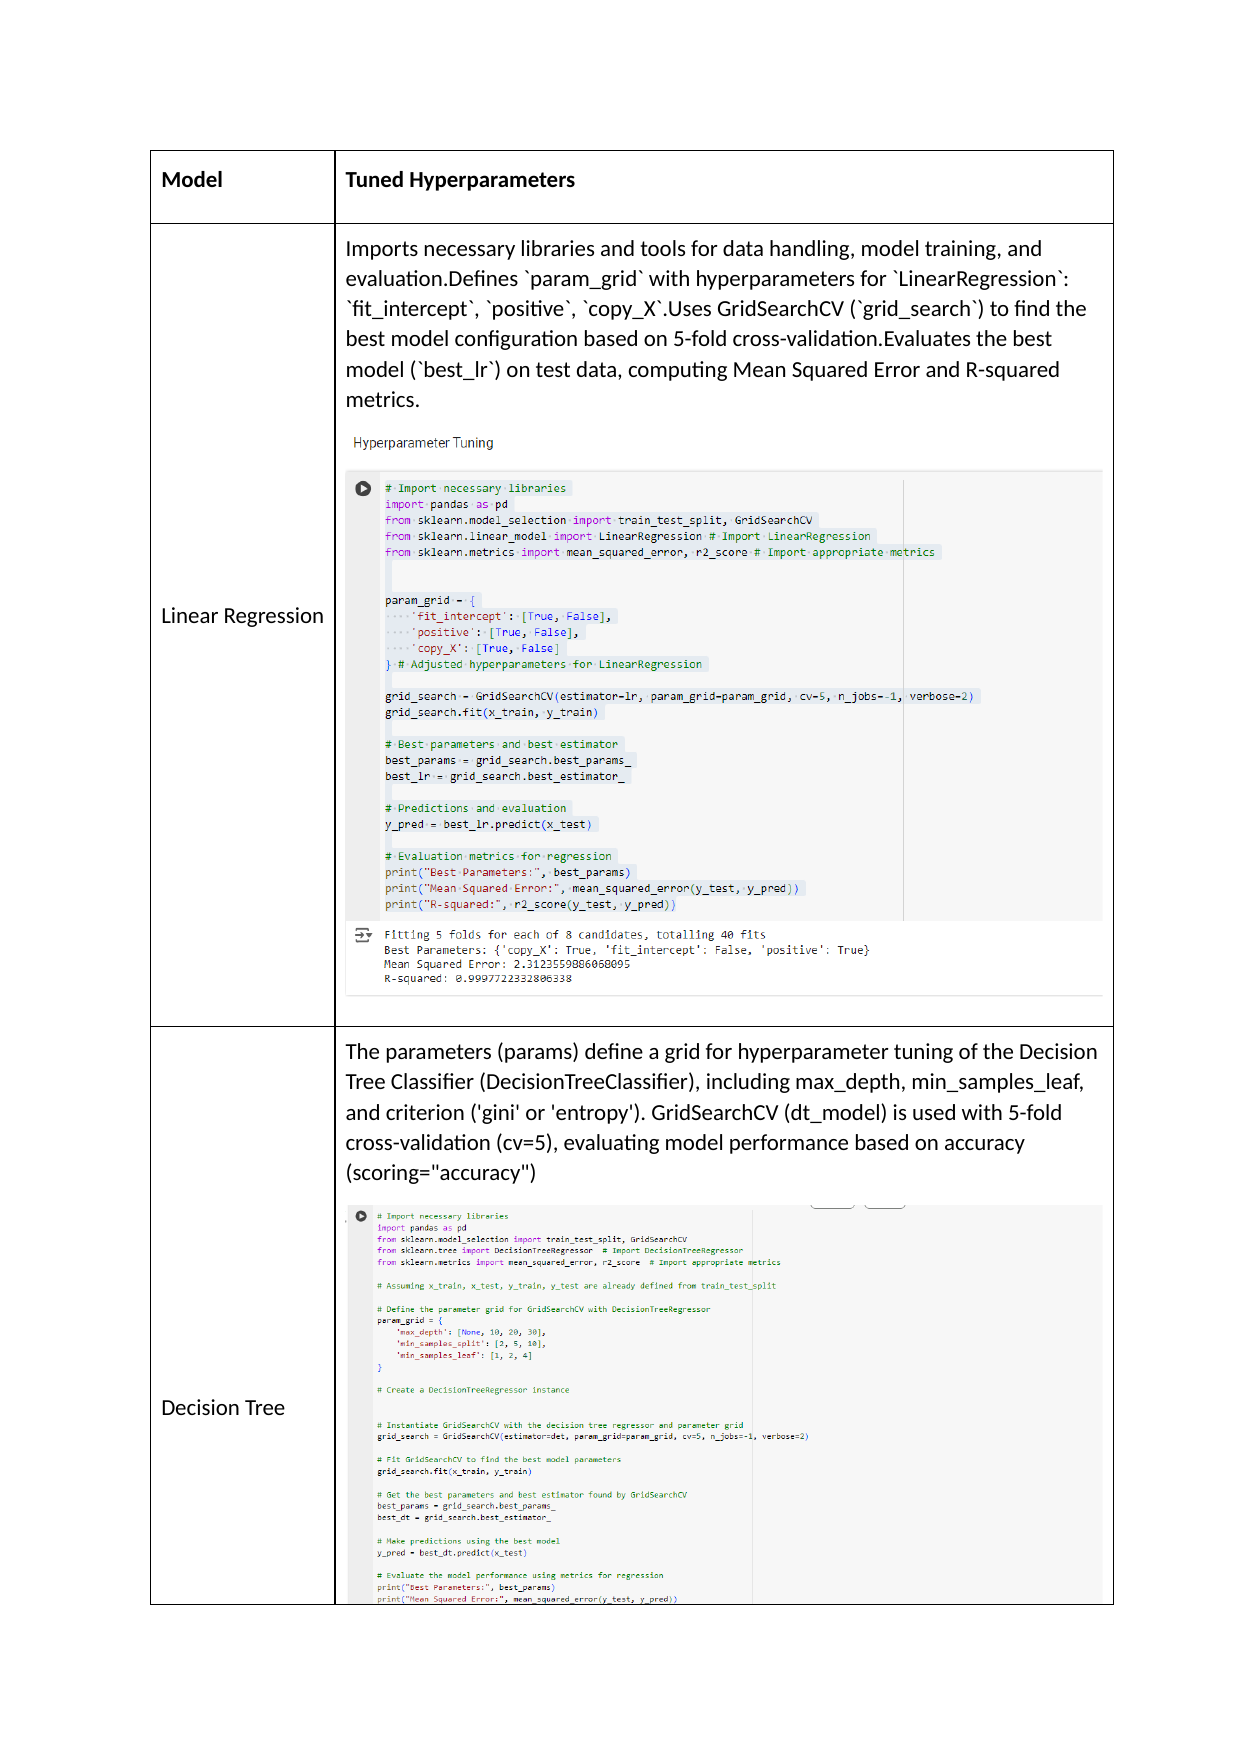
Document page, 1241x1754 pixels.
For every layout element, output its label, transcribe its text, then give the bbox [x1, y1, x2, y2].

table_cell The parameters (params) define a grid for hyperparameter tuning of the Decision Tree Classifier (DecisionTreeClassifier), including max_depth, min_samples_leaf, and criterion ('gini' or 'entropy'). GridSearchCV (dt_model) is used with 5-fold cross-validation (cv=5), evaluating model performance based on accuracy (scoring="accuracy") [336, 1027, 1113, 1604]
table_cell Linear Regression [151, 224, 334, 1026]
table_header Model [151, 151, 334, 222]
table_cell Decision Tree [151, 1027, 334, 1604]
table_cell Imports necessary libraries and tools for data handling, model training, and evaluation.Defines `param_grid` with hyperparameters for `LinearRegression`: `fit_intercept`, `positive`, `copy_X`.Uses GridSearchCV (`grid_search`) to find the best model configuration based on 5-fold cross-validation.Evaluates the best model (`best_lr`) on test data, computing Mean Squared Error and R-squared metrics. [336, 224, 1113, 1026]
table_header Tuned Hyperparameters [336, 151, 1113, 222]
